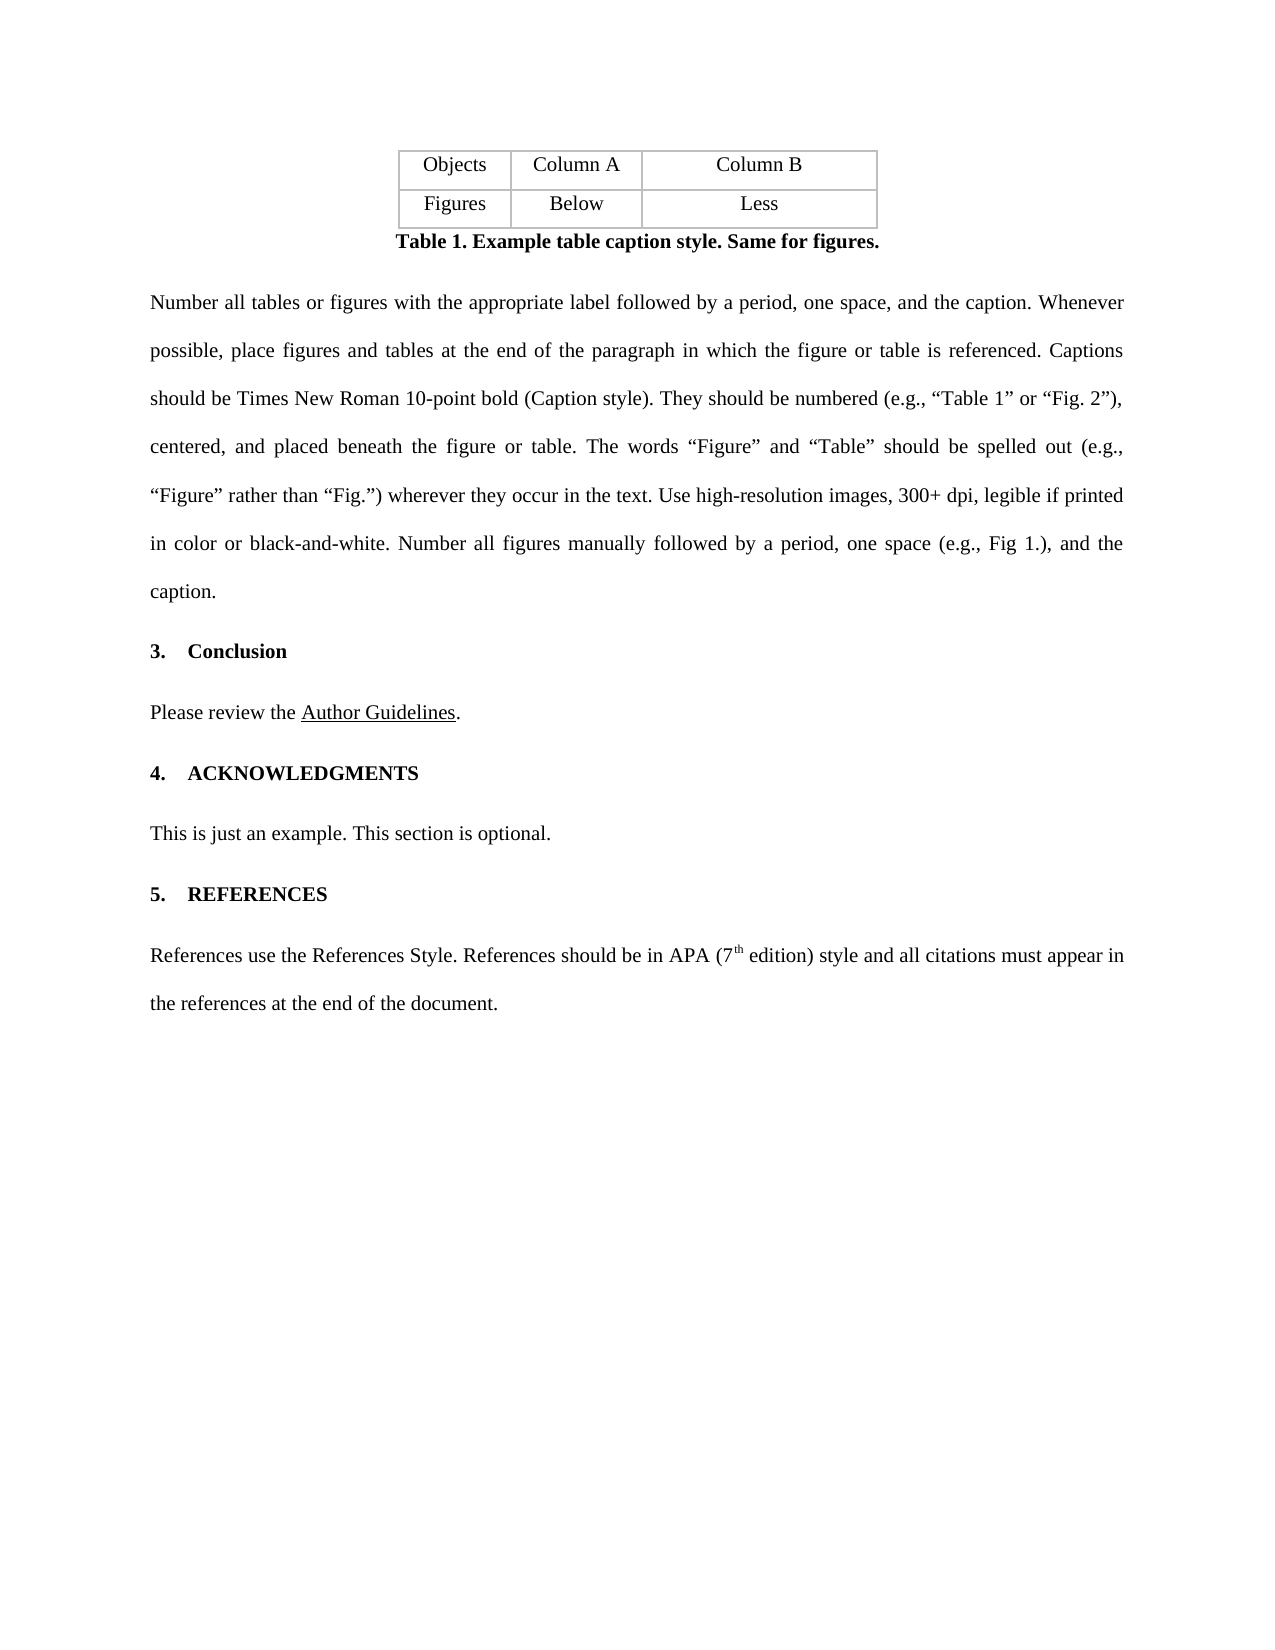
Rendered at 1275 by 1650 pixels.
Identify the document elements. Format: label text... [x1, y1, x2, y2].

subtitle Conclusion [150, 639, 1125, 663]
text This is just an example. This section is optional. [150, 821, 1125, 845]
table_cell Figures [400, 191, 510, 227]
text Table 1. Example table caption style. Same for figures. [150, 229, 1125, 253]
text Number all tables or figures with the appropriate label followed by a period, one space, and the caption. Whenever possible, place figures and tables at the end of the paragraph in which the figure or table is referenced. Captions should be Times New Roman 10-point bold (Caption style). They should be numbered (e.g., “Table 1” or “Fig. 2”), centered, and placed beneath the figure or table. The words “Figure” and “Table” should be spelled out (e.g., “Figure” rather than “Fig.”) wherever they occur in the text. Use high-resolution images, 300+ dpi, legible if printed in color or black-and-white. Number all figures manually followed by a period, one space (e.g., Fig 1.), and the caption. [150, 290, 1125, 603]
table_header Column B [643, 152, 876, 189]
table_cell Less [643, 191, 876, 227]
table_header Column A [512, 152, 641, 189]
subtitle ACKNOWLEDGMENTS [150, 761, 1125, 785]
text References use the References Style. References should be in APA (7th edition) style and all citations must appear in the references at the end of the document. [150, 942, 1125, 1015]
table_header Objects [400, 152, 510, 189]
subtitle REFERENCES [150, 882, 1125, 906]
text Please review the Author Guidelines. [150, 700, 1125, 724]
table_cell Below [512, 191, 641, 227]
